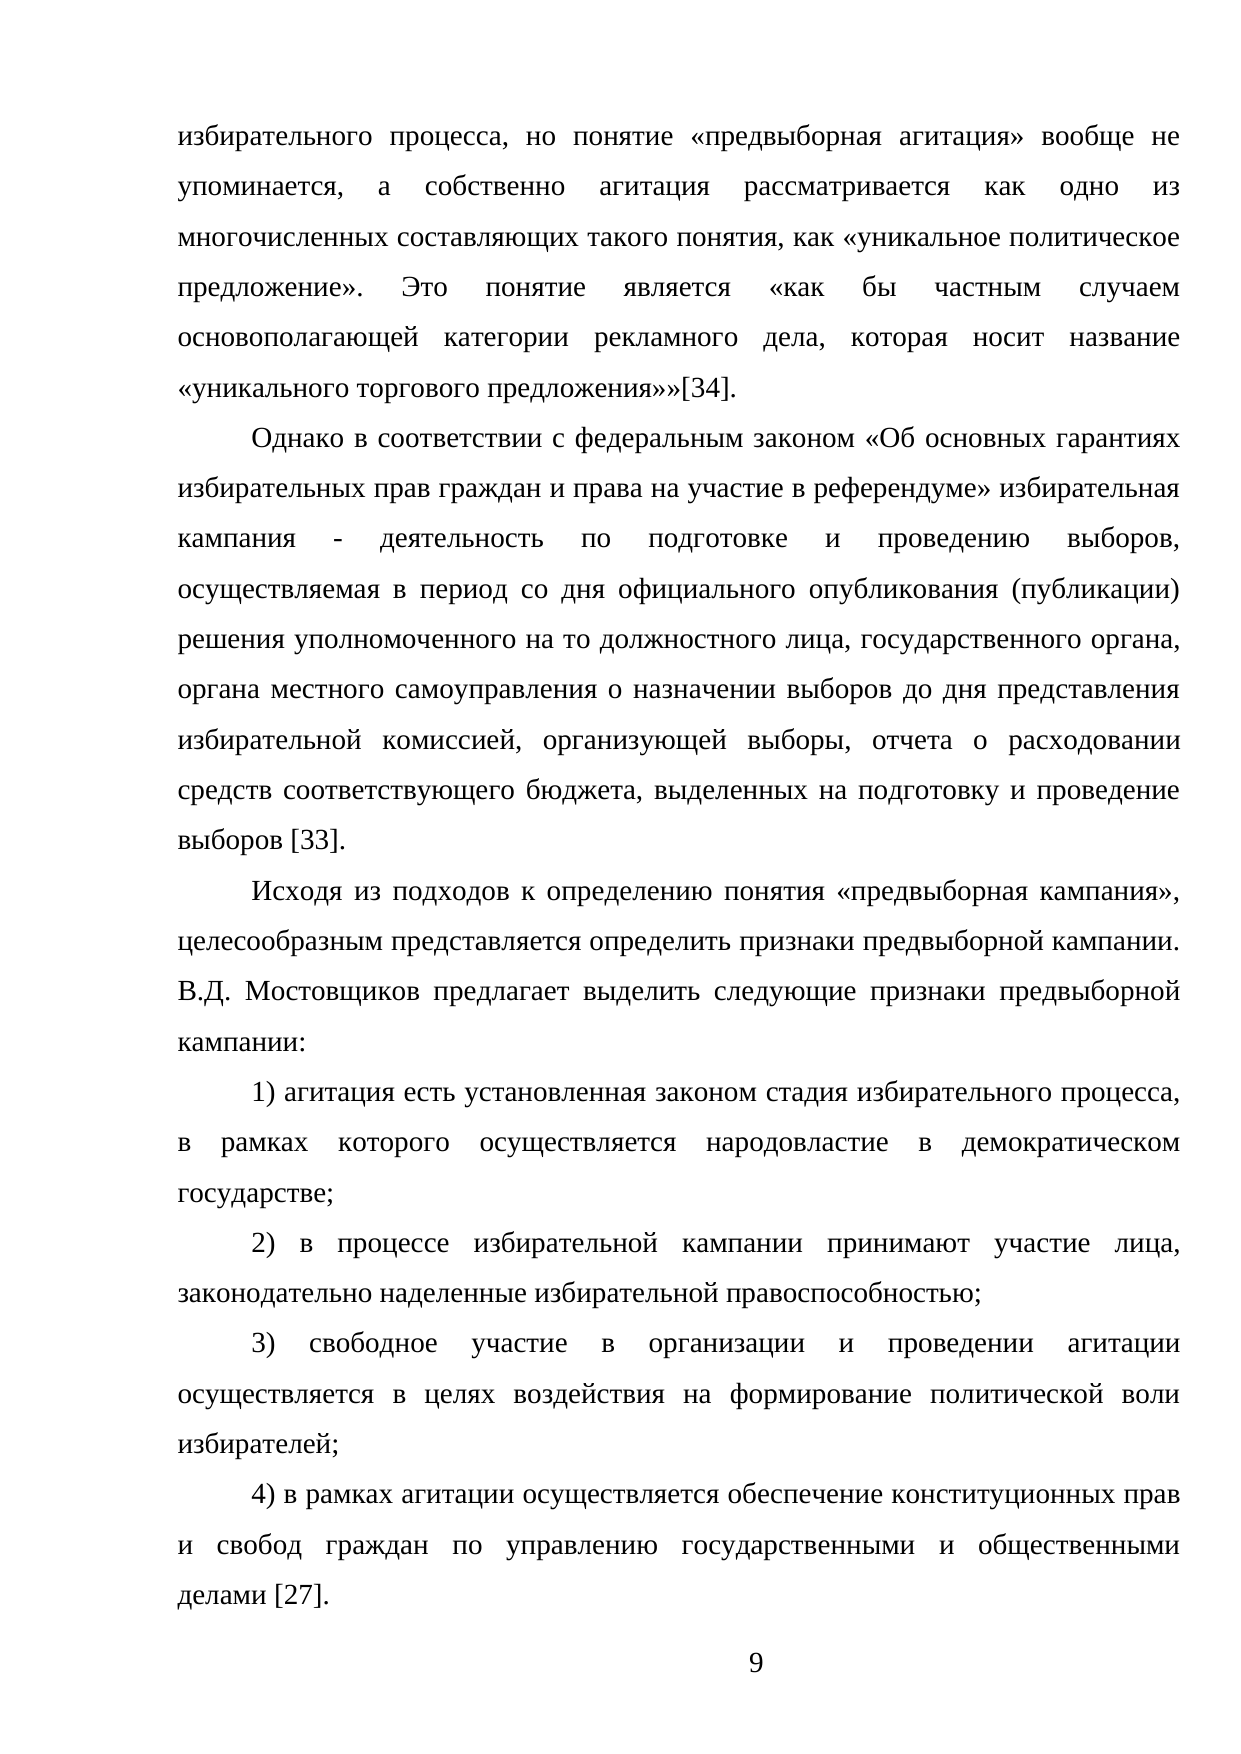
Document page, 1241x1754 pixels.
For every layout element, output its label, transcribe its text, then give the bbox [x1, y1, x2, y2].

text Однако в соответствии с федеральным законом «Об основных гарантиях избирательных прав граждан и права на участие в референдуме» избирательная кампания - деятельность по подготовке и проведению выборов, осуществляемая в период со дня официального опубликования (публикации) решения уполномоченного на то должностного лица, государственного органа, органа местного самоуправления о назначении выборов до дня представления избирательной комиссией, организующей выборы, отчета о расходовании средств соответствующего бюджета, выделенных на подготовку и проведение выборов [33]. [177, 420, 1181, 856]
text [177, 118, 1181, 403]
text 2) в процессе избирательной кампании принимают участие лица, законодательно наделенные избирательной правоспособностью; [177, 1225, 1181, 1309]
text 4) в рамках агитации осуществляется обеспечение конституционных прав и свобод граждан по управлению государственными и общественными делами [27]. [177, 1477, 1181, 1611]
text Исходя из подходов к определению понятия «предвыборная кампания», целесообразным представляется определить признаки предвыборной кампании. В.Д. Мостовщиков предлагает выделить следующие признаки предвыборной кампании: [177, 873, 1181, 1057]
text 3) свободное участие в организации и проведении агитации осуществляется в целях воздействия на формирование политической воли избирателей; [177, 1326, 1181, 1460]
text 1) агитация есть установленная законом стадия избирательного процесса, в рамках которого осуществляется народовластие в демократическом государстве; [177, 1074, 1181, 1208]
